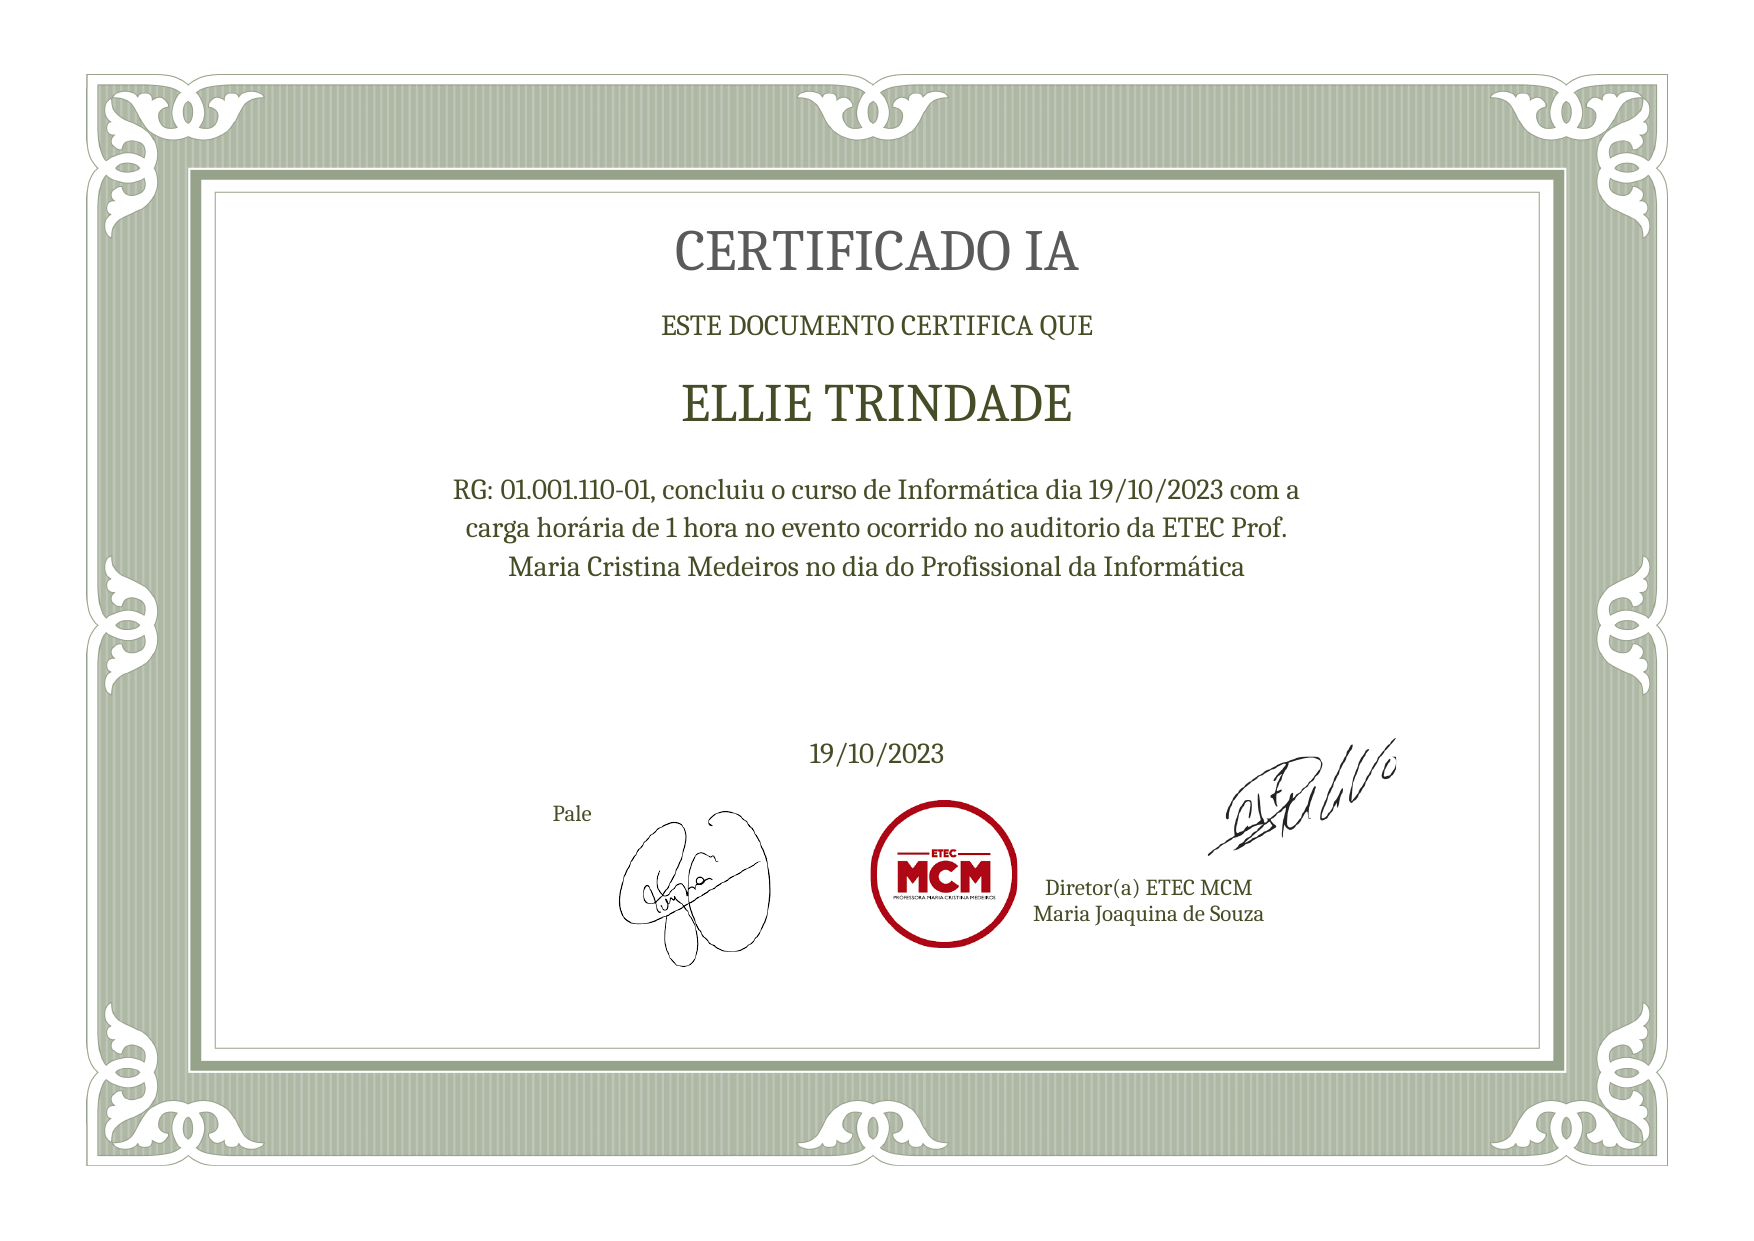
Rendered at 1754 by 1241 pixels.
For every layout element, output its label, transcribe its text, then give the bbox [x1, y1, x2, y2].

table_header Diretor(a) ETEC MCM Maria Joaquina de Souza [994, 801, 1304, 971]
picture [591, 800, 813, 972]
picture [870, 800, 1018, 948]
subtitle Certificado IA [225, 217, 1529, 284]
text 19/10/2023 [450, 737, 1304, 771]
table_header Palestrante [450, 801, 591, 971]
picture [1207, 738, 1397, 856]
table_header [813, 801, 993, 971]
title Ellie Trindade [225, 373, 1529, 435]
text RG: 01.001.110-01, concluiu o curso de Informática dia 19/10/2023 com a carga horária de 1 hora no evento ocorrido no auditorio da ETEC Prof. Maria Cristina Medeiros no dia do Profissional da Informática [450, 473, 1304, 583]
